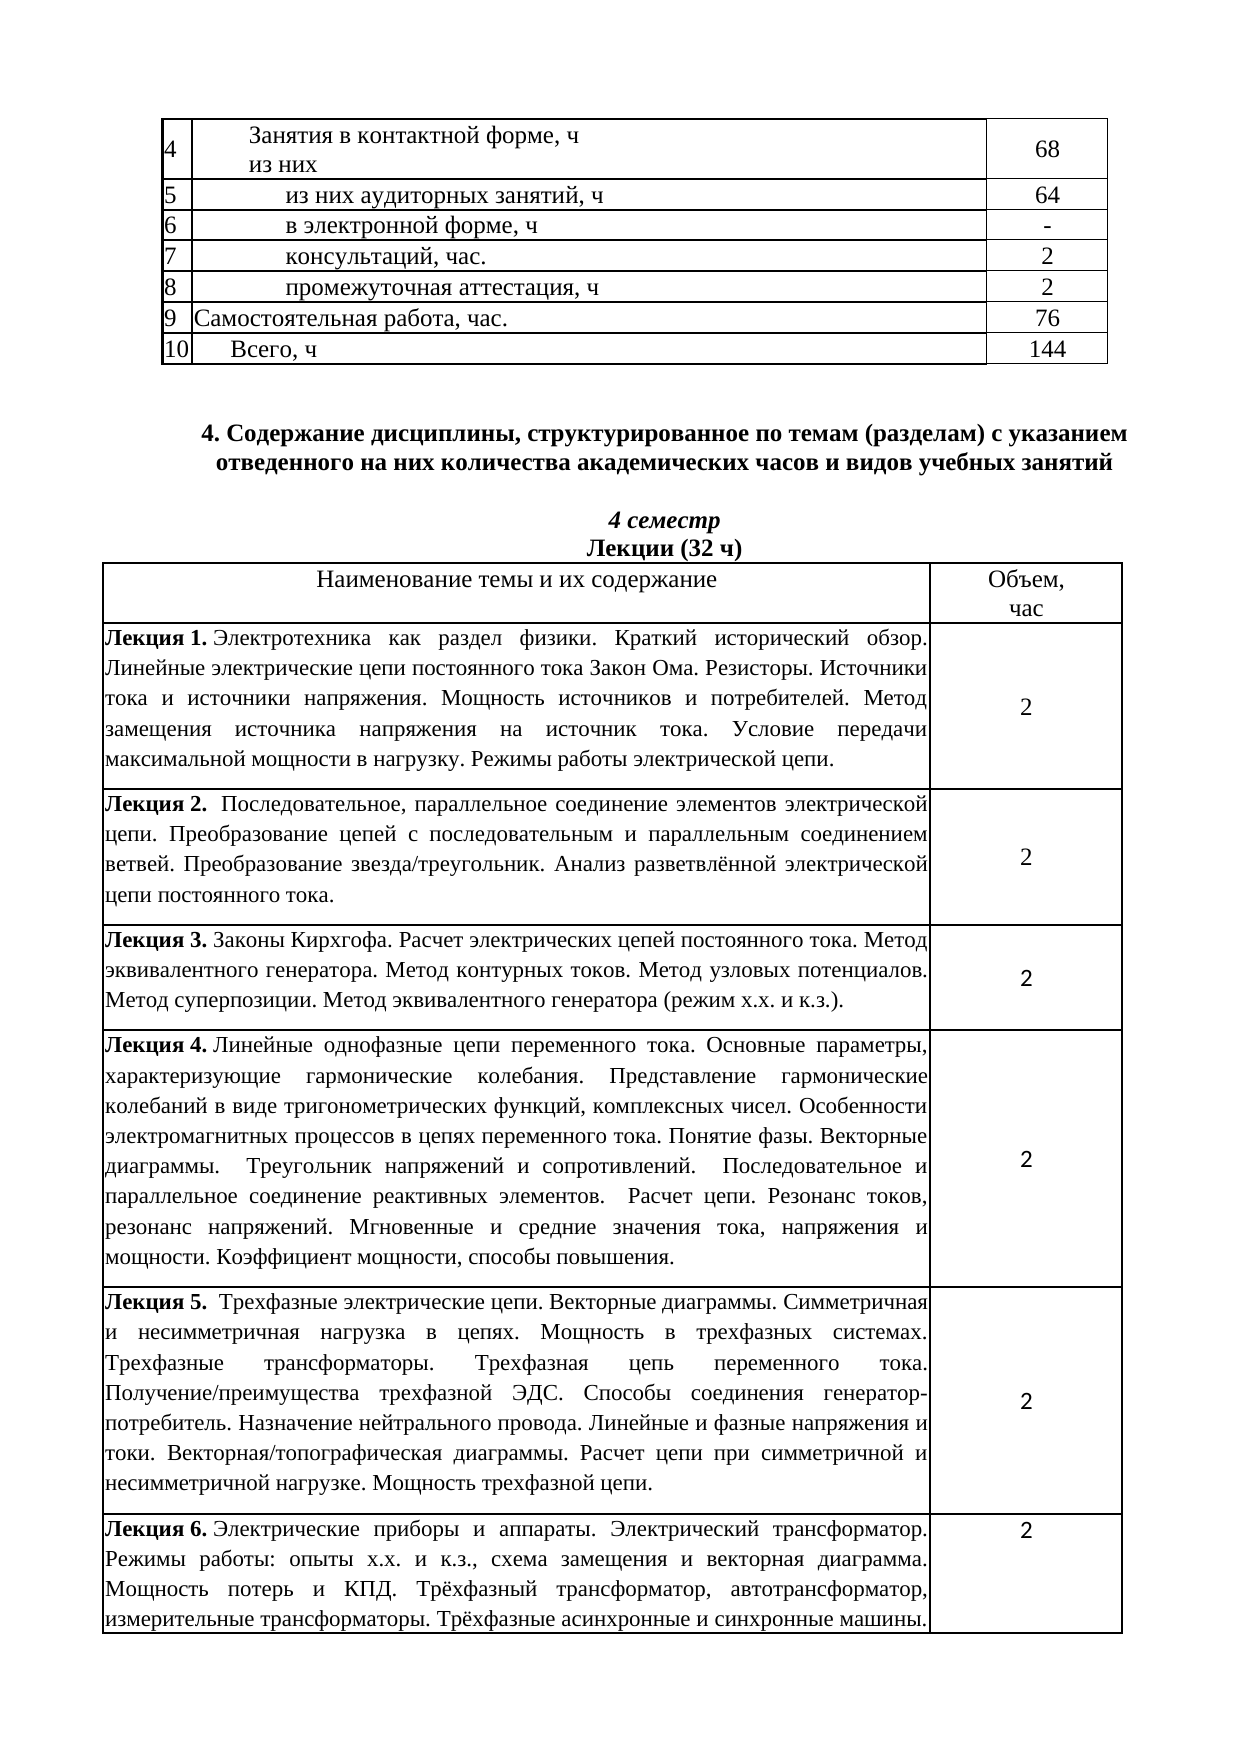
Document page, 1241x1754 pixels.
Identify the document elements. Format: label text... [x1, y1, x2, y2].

table_cell консультаций, час. [193, 241, 986, 270]
table_cell Лекция 3. Законы Кирхгофа. Расчет электрических цепей постоянного тока. Метод эквивалентного генератора. Метод контурных токов. Метод узловых потенциалов. Метод суперпозиции. Метод эквивалентного генератора (режим х.х. и к.з.). [104, 926, 929, 1029]
table_cell - [987, 210, 1107, 239]
subtitle 4. Содержание дисциплины, структурированное по темам (разделам) с указанием отведенного на них количества академических часов и видов учебных занятий [177, 418, 1152, 476]
table_cell 2 [931, 926, 1121, 1029]
table_cell промежуточная аттестация, ч [193, 272, 986, 301]
table_header Объем, час [931, 564, 1121, 622]
table_cell из них аудиторных занятий, ч [193, 180, 986, 208]
table_cell Самостоятельная работа, час. [193, 303, 986, 332]
table_cell 2 [931, 624, 1121, 788]
table_cell 144 [987, 333, 1107, 363]
table_cell 4 [164, 120, 191, 178]
table_cell Лекция 2. Последовательное, параллельное соединение элементов электрической цепи. Преобразование цепей с последовательным и параллельным соединением ветвей. Преобразование звезда/треугольник. Анализ разветвлённой электрической цепи постоянного тока. [104, 790, 929, 924]
table_cell 2 [931, 1288, 1121, 1512]
table_header Наименование темы и их содержание [104, 564, 929, 622]
text Лекции (32 ч) [177, 533, 1152, 562]
table_cell 6 [164, 211, 191, 239]
table_cell 7 [164, 241, 191, 270]
table_cell 2 [931, 1515, 1121, 1632]
table_cell 64 [987, 179, 1107, 208]
table_cell 2 [931, 1031, 1121, 1286]
table_cell 2 [931, 790, 1121, 924]
table_cell Лекция 4. Линейные однофазные цепи переменного тока. Основные параметры, характеризующие гармонические колебания. Представление гармонические колебаний в виде тригонометрических функций, комплексных чисел. Особенности электромагнитных процессов в цепях переменного тока. Понятие фазы. Векторные диаграммы. Треугольник напряжений и сопротивлений. Последовательное и параллельное соединение реактивных элементов. Расчет цепи. Резонанс токов, резонанс напряжений. Мгновенные и средние значения тока, напряжения и мощности. Коэффициент мощности, способы повышения. [104, 1031, 929, 1286]
table_cell 2 [987, 271, 1107, 301]
table_cell 5 [164, 180, 191, 208]
table_cell 2 [987, 240, 1107, 270]
table_cell Всего, ч [193, 334, 986, 363]
text 4 семестр [177, 505, 1152, 533]
table_cell 68 [987, 119, 1107, 178]
table_cell 10 [164, 334, 191, 363]
table_cell в электронной форме, ч [193, 211, 986, 239]
table_cell 8 [164, 272, 191, 301]
table_cell Занятия в контактной форме, ч из них [193, 120, 986, 178]
table_cell Лекция 1. Электротехника как раздел физики. Краткий исторический обзор. Линейные электрические цепи постоянного тока Закон Ома. Резисторы. Источники тока и источники напряжения. Мощность источников и потребителей. Метод замещения источника напряжения на источник тока. Условие передачи максимальной мощности в нагрузку. Режимы работы электрической цепи. [104, 624, 929, 788]
table_cell Лекция 5. Трехфазные электрические цепи. Векторные диаграммы. Симметричная и несимметричная нагрузка в цепях. Мощность в трехфазных системах. Трехфазные трансформаторы. Трехфазная цепь переменного тока. Получение/преимущества трехфазной ЭДС. Способы соединения генератор-потребитель. Назначение нейтрального провода. Линейные и фазные напряжения и токи. Векторная/топографическая диаграммы. Расчет цепи при симметричной и несимметричной нагрузке. Мощность трехфазной цепи. [104, 1288, 929, 1512]
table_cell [104, 1515, 929, 1632]
table_cell 9 [164, 303, 191, 332]
table_cell 76 [987, 302, 1107, 332]
